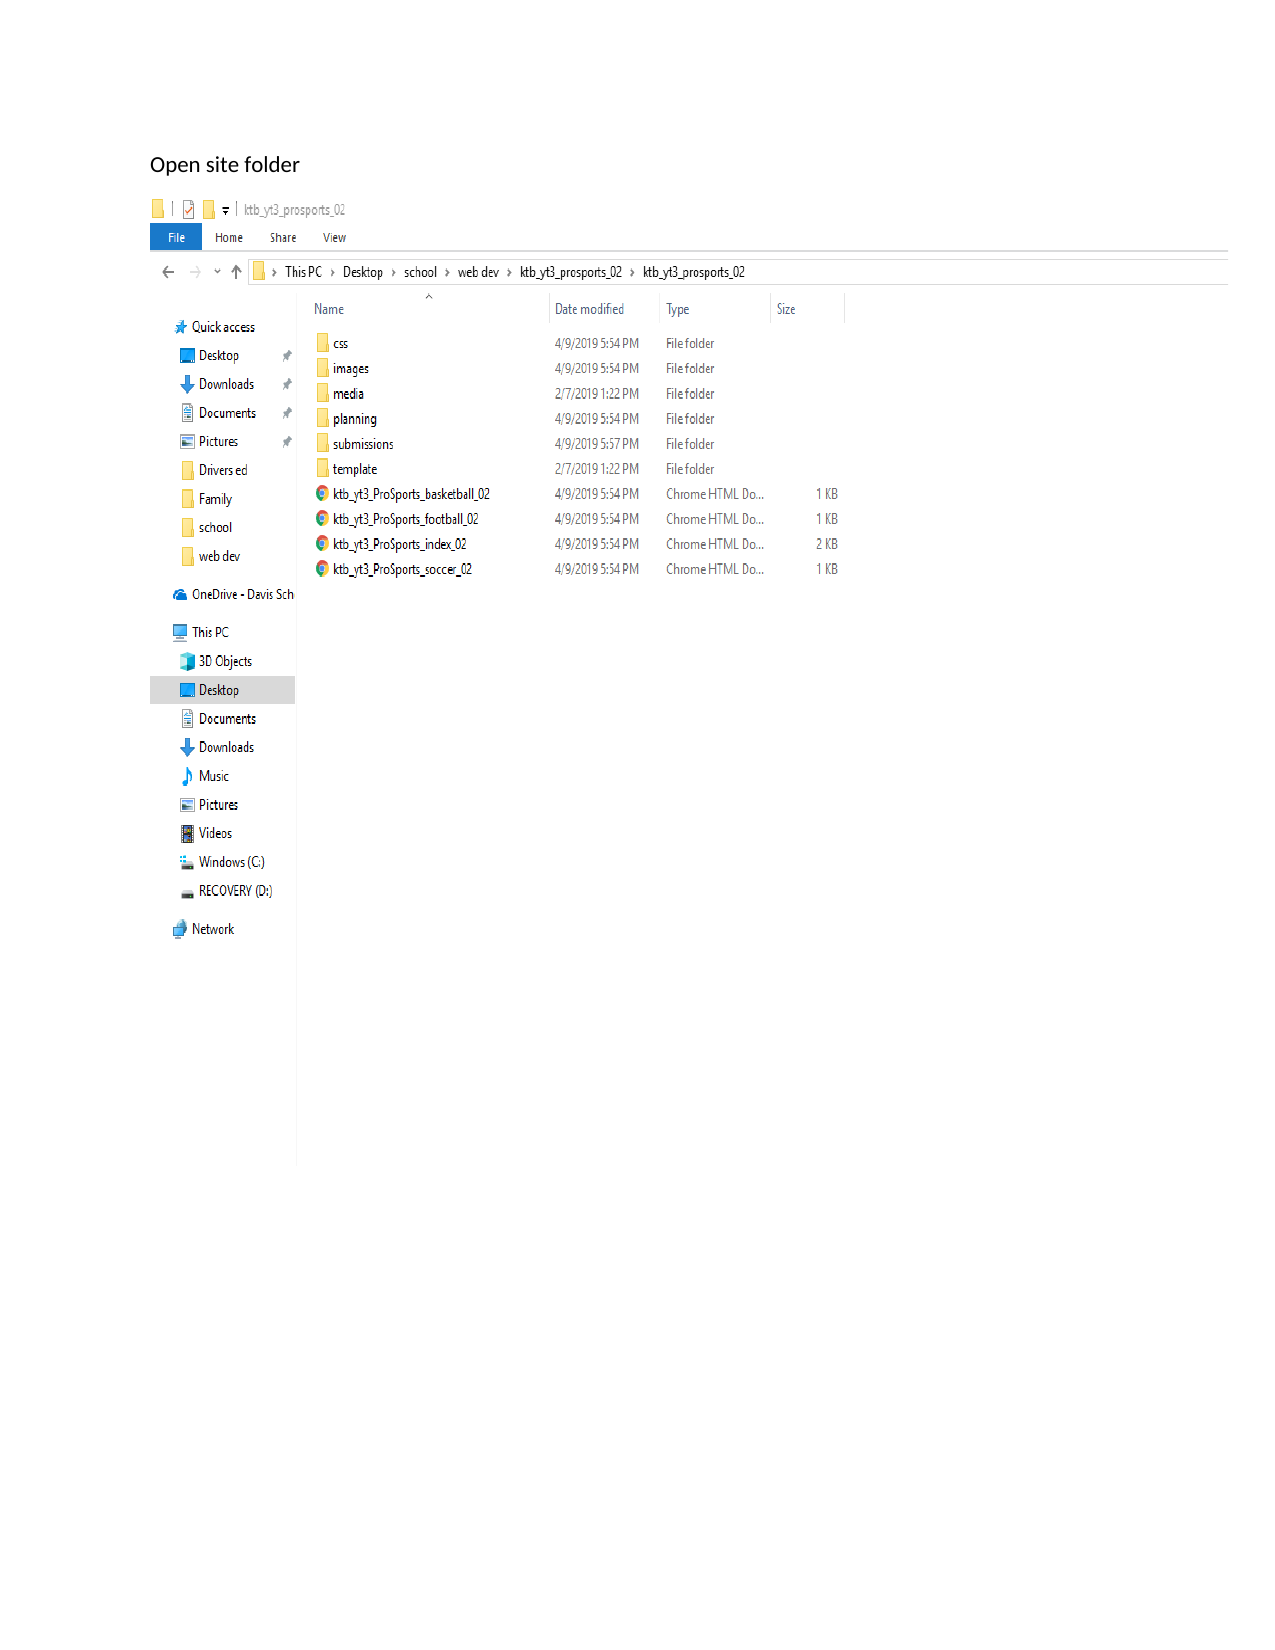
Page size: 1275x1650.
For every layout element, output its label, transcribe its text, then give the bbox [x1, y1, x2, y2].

text Open site folder [150, 150, 1125, 178]
